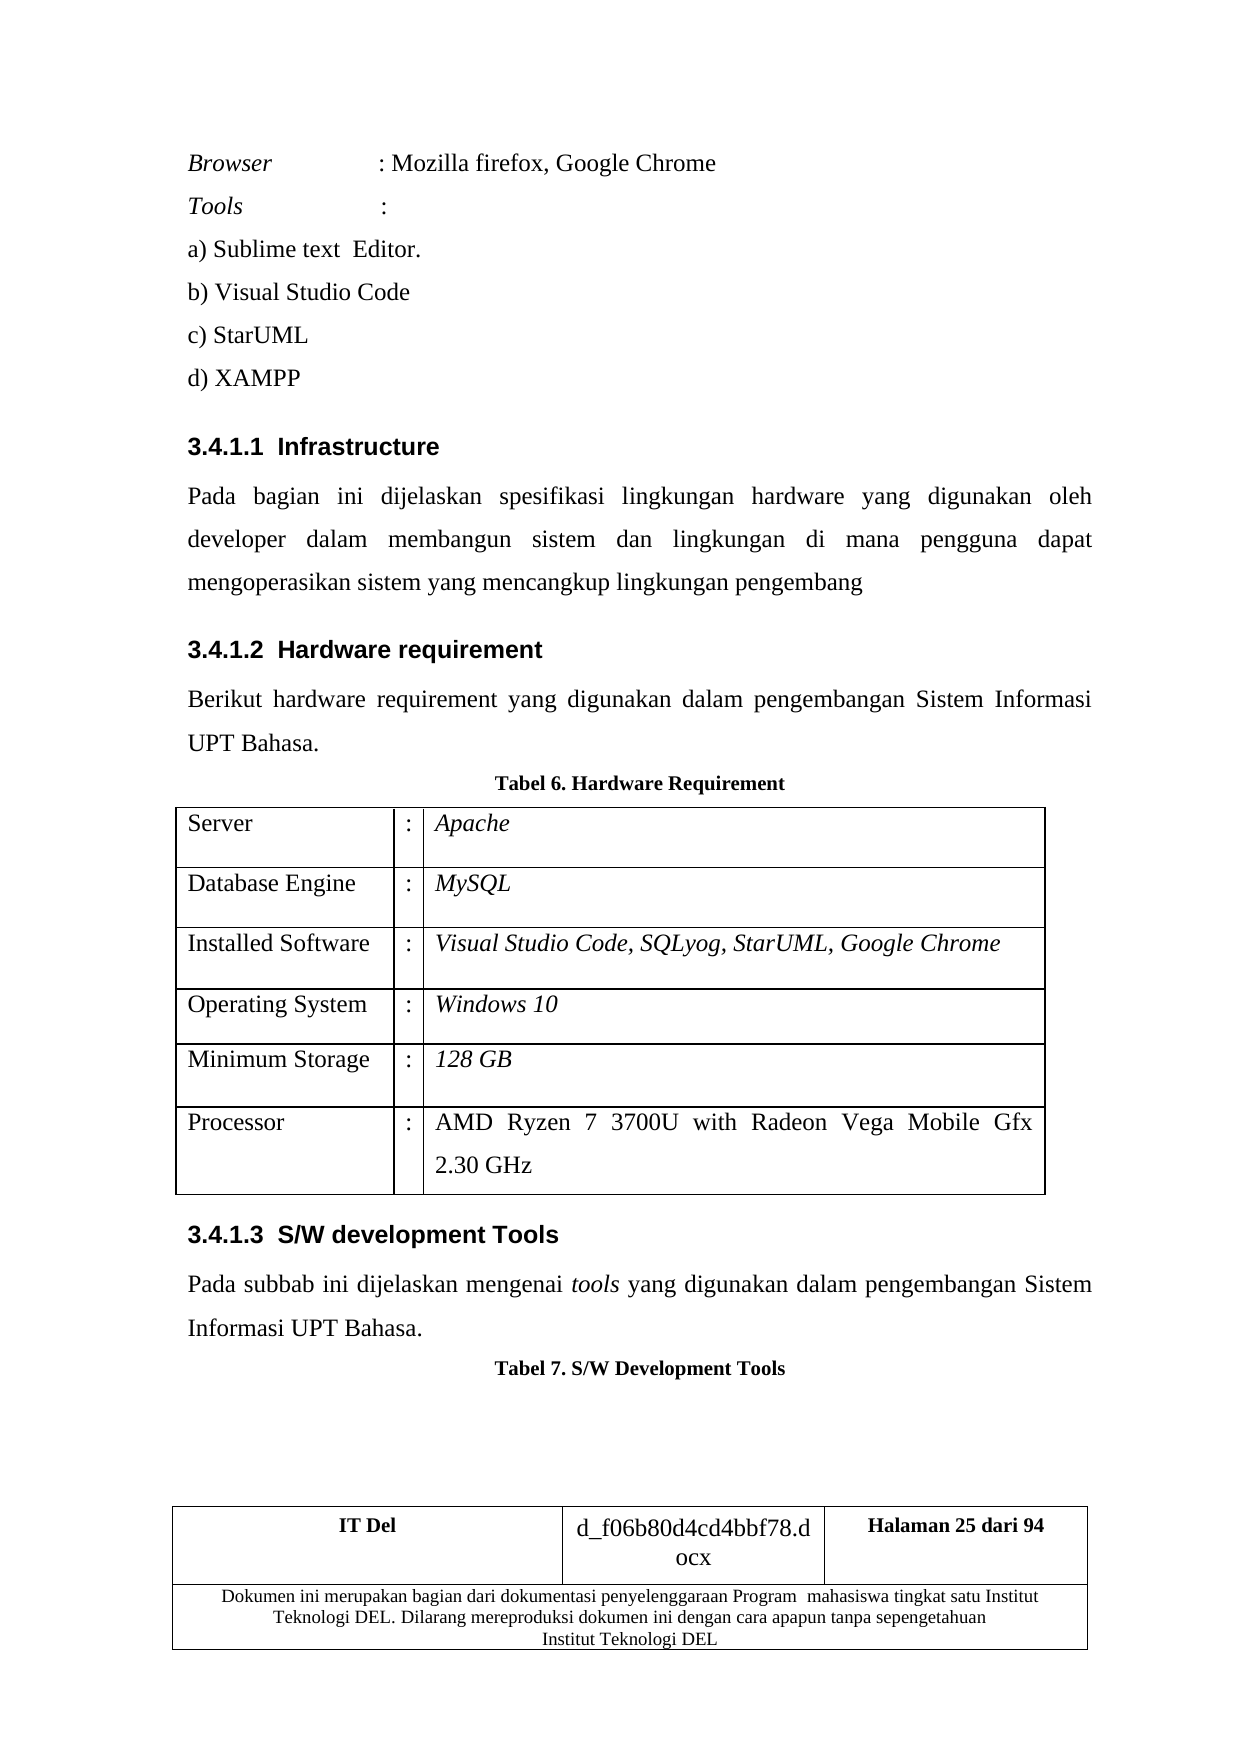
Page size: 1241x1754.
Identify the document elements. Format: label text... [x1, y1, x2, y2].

subtitle Infrastructure [187, 431, 1092, 460]
table_cell : [395, 1045, 423, 1106]
table_cell Installed Software [177, 928, 393, 988]
table_cell : [395, 1108, 423, 1194]
text Pada bagian ini dijelaskan spesifikasi lingkungan hardware yang digunakan oleh developer dalam membangun sistem dan lingkungan di mana pengguna dapat mengoperasikan sistem yang mencangkup lingkungan pengembang [187, 481, 1092, 596]
table_header Apache [424, 808, 1044, 866]
text Tabel 7. S/W Development Tools [187, 1356, 1092, 1380]
text Pada subbab ini dijelaskan mengenai tools yang digunakan dalam pengembangan Sistem Informasi UPT Bahasa. [187, 1269, 1092, 1341]
table_cell : [395, 868, 423, 927]
text a) Sublime text Editor. [187, 234, 1092, 263]
text Tabel 6. Hardware Requirement [187, 771, 1092, 795]
table_cell 128 GB [424, 1045, 1044, 1106]
text Tools : [187, 191, 1092, 219]
table_cell AMD Ryzen 7 3700U with Radeon Vega Mobile Gfx 2.30 GHz [424, 1108, 1044, 1194]
table_cell Windows 10 [424, 990, 1044, 1043]
text Berikut hardware requirement yang digunakan dalam pengembangan Sistem Informasi UPT Bahasa. [187, 684, 1092, 756]
table_header : [395, 808, 423, 866]
subtitle Hardware requirement [187, 635, 1092, 664]
table_cell Operating System [177, 990, 393, 1043]
table_cell : [395, 928, 423, 988]
table_cell Database Engine [177, 868, 393, 927]
text d) XAMPP [187, 363, 1092, 392]
text Browser : Mozilla firefox, Google Chrome [187, 148, 1092, 176]
table_header Server [177, 808, 394, 866]
table_cell MySQL [424, 868, 1044, 927]
table_cell Minimum Storage [177, 1045, 393, 1106]
subtitle S/W development Tools [187, 1220, 1092, 1249]
table_cell Processor [177, 1108, 393, 1194]
text b) Visual Studio Code [187, 277, 1092, 306]
table_cell : [395, 990, 423, 1043]
text c) StarUML [187, 320, 1092, 349]
table_cell Visual Studio Code, SQLyog, StarUML, Google Chrome [424, 928, 1044, 988]
